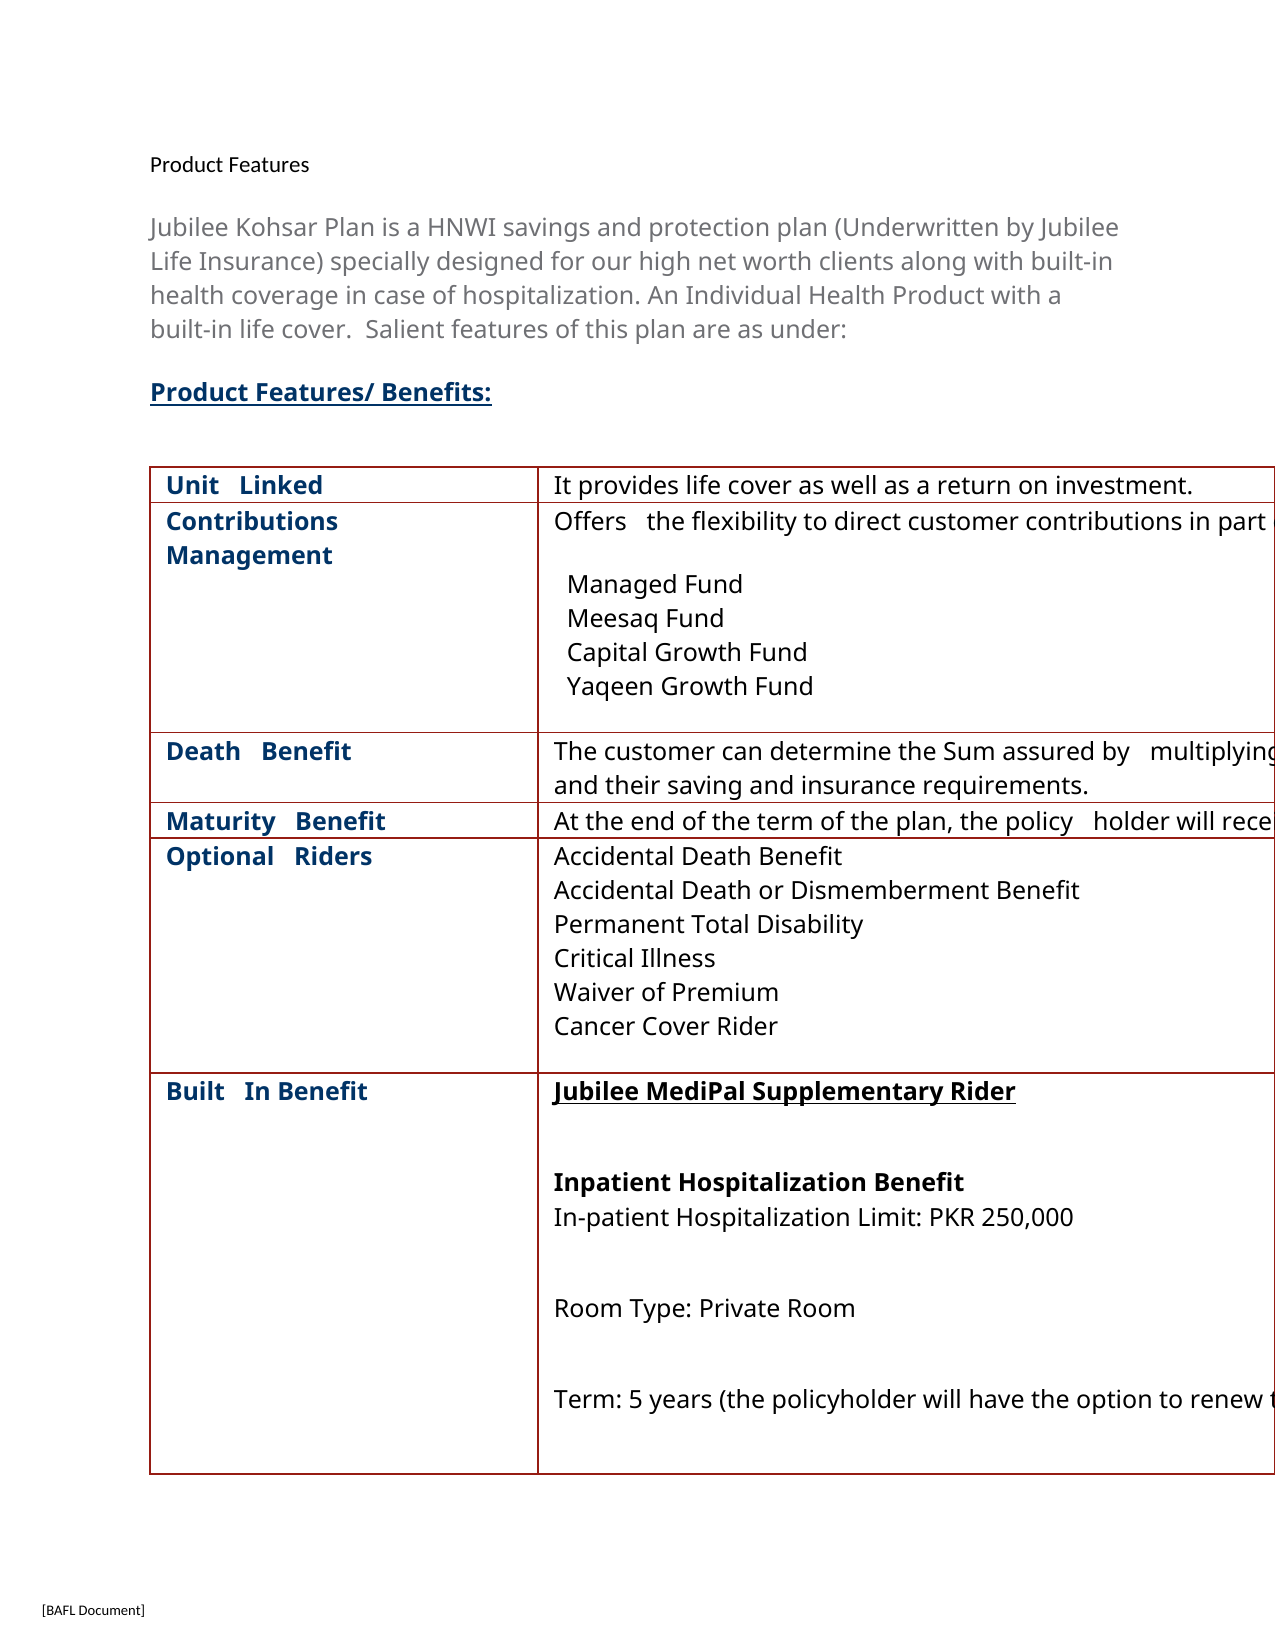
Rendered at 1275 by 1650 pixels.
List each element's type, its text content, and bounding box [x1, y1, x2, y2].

table_cell Death Benefit [151, 733, 537, 802]
table_header It provides life cover as well as a return on investment. [539, 468, 1274, 502]
table_cell Contributions Management [151, 503, 537, 732]
table_cell Maturity Benefit [151, 803, 537, 837]
table_cell Accidental Death Benefit Accidental Death or Dismemberment Benefit Permanent Total Disability Critical Illness Waiver of Premium Cancer Cover Rider [539, 839, 1274, 1072]
table_cell The customer can determine the Sum assured by multiplying annual basic premium by the selected cover multiple (from 5 to 10) depending on saving and their saving and insurance requirements. [539, 733, 1274, 802]
text Product Features [150, 150, 1125, 178]
table_cell At the end of the term of the plan, the policy holder will receive the Cash Value accumulated during the term of the plan. [539, 803, 1274, 837]
text Jubilee Kohsar Plan is a HNWI savings and protection plan (Underwritten by Jubilee Life Insurance) specially designed for our high net worth clients along with built-in health coverage in case of hospitalization. An Individual Health Product with a built-in life cover. Salient features of this plan are as under: [150, 209, 1125, 346]
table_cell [539, 1074, 1274, 1473]
table_cell Optional Riders [151, 839, 537, 1072]
text Product Features/ Benefits: [150, 375, 1125, 437]
table_cell Offers the flexibility to direct customer contributions in part or whole to any of the following funds Managed Fund Meesaq Fund Capital Growth Fund Yaqeen Growth Fund [539, 503, 1274, 732]
table_header Unit Linked [151, 468, 537, 502]
table_cell Built In Benefit [151, 1074, 537, 1473]
